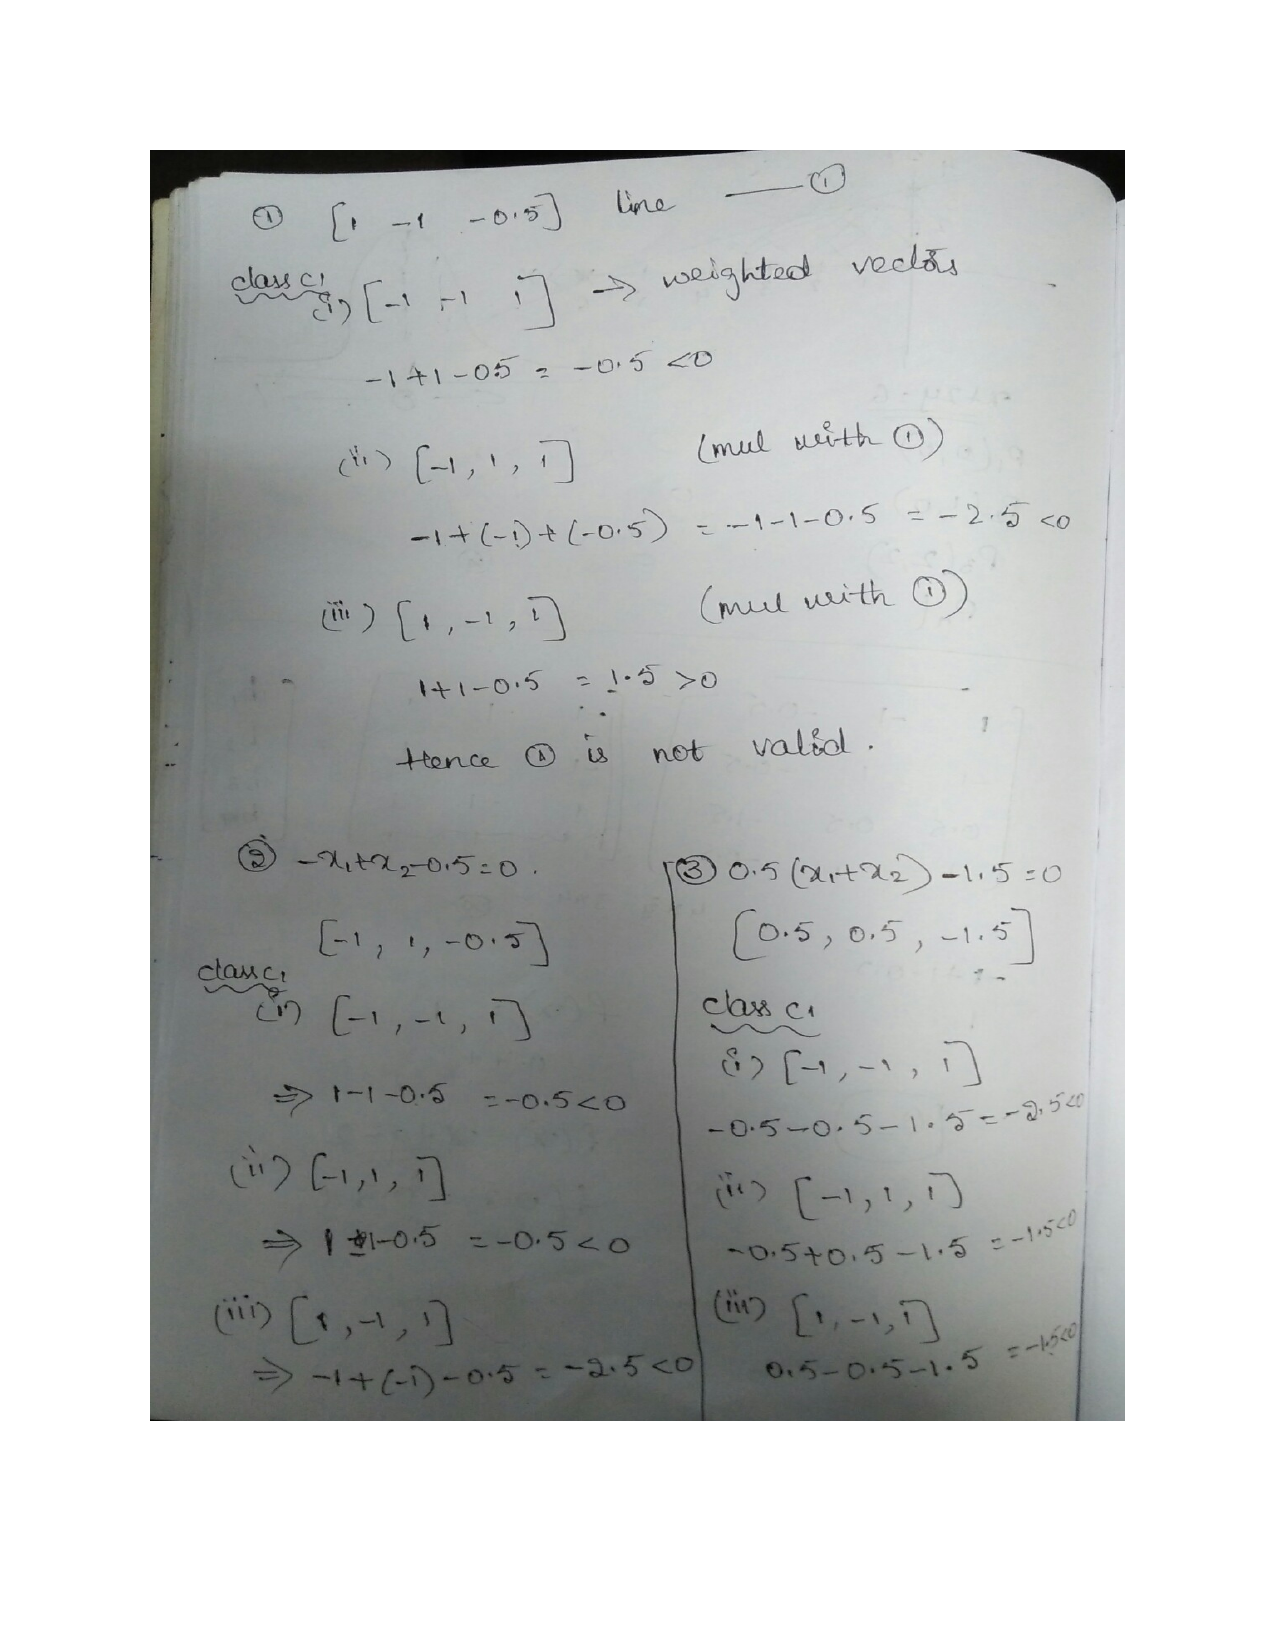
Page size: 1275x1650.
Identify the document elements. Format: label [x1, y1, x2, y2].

picture [150, 150, 1125, 1421]
